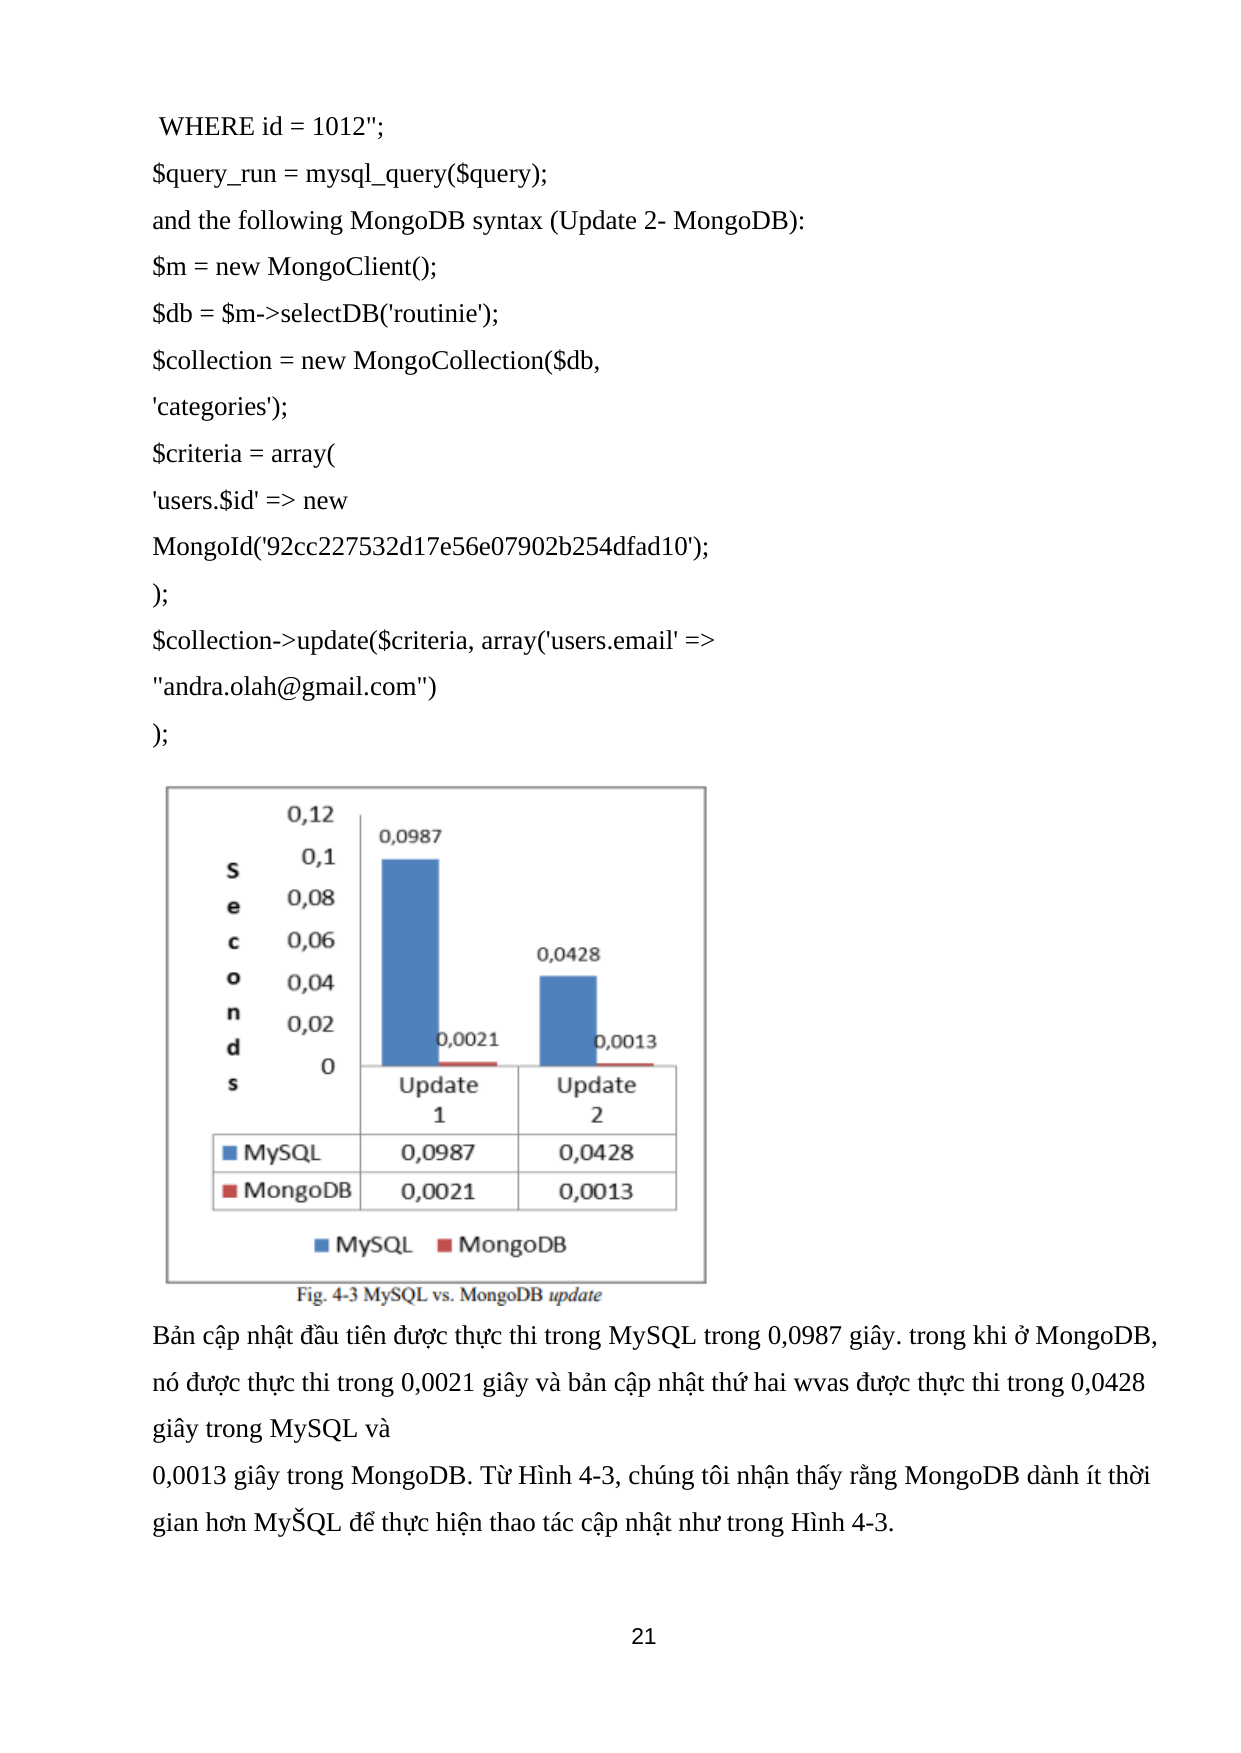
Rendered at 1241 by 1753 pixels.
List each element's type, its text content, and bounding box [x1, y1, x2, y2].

text $criteria = array( [152, 437, 1167, 468]
text "andra.olah@gmail.com") [152, 670, 1167, 702]
text WHERE id = 1012"; [152, 110, 1167, 142]
text $query_run = mysql_query($query); [152, 157, 1167, 188]
text $collection->update($criteria, array('users.email' => [152, 624, 1167, 655]
text 0,0013 giây trong MongoDB. Từ Hình 4-3, chúng tôi nhận thấy rằng MongoDB dành ít thời gian hơn MyŠQL để thực hiện thao tác cập nhật như trong Hình 4-3. [152, 1459, 1167, 1537]
text and the following MongoDB syntax (Update 2- MongoDB): [152, 204, 1167, 235]
text 'users.$id' => new [152, 484, 1167, 515]
text ); [152, 577, 1167, 608]
text $db = $m->selectDB('routinie'); [152, 297, 1167, 328]
text $collection = new MongoCollection($db, [152, 344, 1167, 375]
text ); [152, 717, 1167, 748]
text $m = new MongoClient(); [152, 250, 1167, 282]
text MongoId('92cc227532d17e56e07902b254dfad10'); [152, 530, 1167, 562]
text Bản cập nhật đầu tiên được thực thi trong MySQL trong 0,0987 giây. trong khi ở MongoDB, nó được thực thi trong 0,0021 giây và bản cập nhật thứ hai wvas được thực thi trong 0,0428 giây trong MySQL và [152, 1319, 1167, 1444]
text 'categories'); [152, 390, 1167, 422]
picture [152, 763, 732, 1306]
